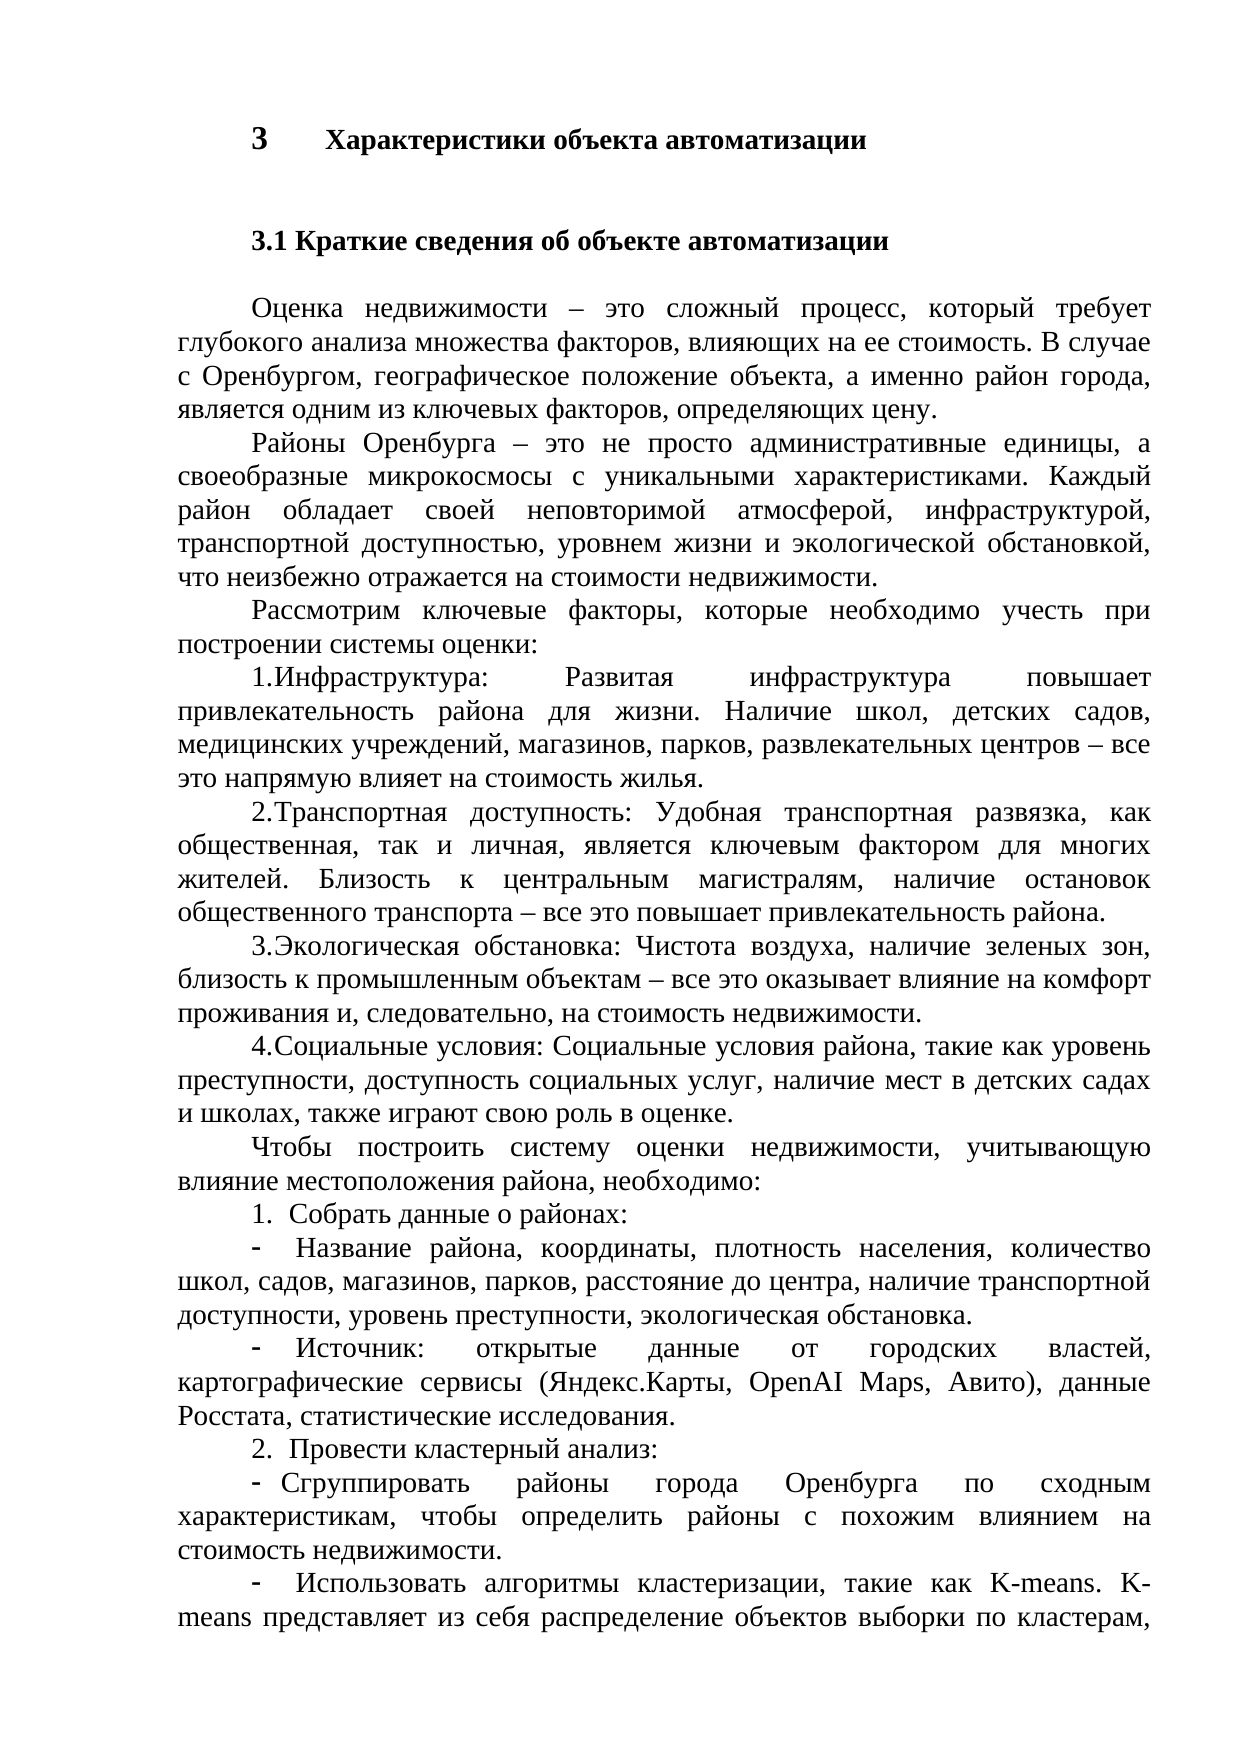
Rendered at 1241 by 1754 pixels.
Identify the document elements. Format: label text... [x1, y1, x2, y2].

list Социальные условия: Социальные условия района, такие как уровень преступности, доступность социальных услуг, наличие мест в детских садах и школах, также играют свою роль в оценке. [177, 1028, 1152, 1129]
list Экологическая обстановка: Чистота воздуха, наличие зеленых зон, близость к промышленным объектам – все это оказывает влияние на комфорт проживания и, следовательно, на стоимость недвижимости. [177, 928, 1152, 1028]
text Оценка недвижимости – это сложный процесс, который требует глубокого анализа множества факторов, влияющих на ее стоимость. В случае с Оренбургом, географическое положение объекта, а именно район города, является одним из ключевых факторов, определяющих цену. [177, 291, 1152, 425]
subtitle 3.1 Краткие сведения об объекте автоматизации [177, 223, 1134, 257]
list Собрать данные о районах: [177, 1196, 1152, 1230]
list Провести кластерный анализ: [177, 1431, 1152, 1465]
list Транспортная доступность: Удобная транспортная развязка, как общественная, так и личная, является ключевым фактором для многих жителей. Близость к центральным магистралям, наличие остановок общественного транспорта – все это повышает привлекательность района. [177, 794, 1152, 928]
list Характеристики объекта автоматизации [177, 118, 1122, 156]
list Источник: открытые данные от городских властей, картографические сервисы (Яндекс.Карты, OpenAI Maps, Авито), данные Росстата, статистические исследования. [177, 1331, 1152, 1431]
list Инфраструктура: Развитая инфраструктура повышает привлекательность района для жизни. Наличие школ, детских садов, медицинских учреждений, магазинов, парков, развлекательных центров – все это напрямую влияет на стоимость жилья. [177, 659, 1152, 794]
text Районы Оренбурга – это не просто административные единицы, а своеобразные микрокосмосы с уникальными характеристиками. Каждый район обладает своей неповторимой атмосферой, инфраструктурой, транспортной доступностью, уровнем жизни и экологической обстановкой, что неизбежно отражается на стоимости недвижимости. [177, 425, 1152, 592]
list Название района, координаты, плотность населения, количество школ, садов, магазинов, парков, расстояние до центра, наличие транспортной доступности, уровень преступности, экологическая обстановка. [177, 1230, 1152, 1331]
text Рассмотрим ключевые факторы, которые необходимо учесть при построении системы оценки: [177, 592, 1152, 659]
list Сгруппировать районы города Оренбурга по сходным характеристикам, чтобы определить районы с похожим влиянием на стоимость недвижимости. [177, 1465, 1152, 1566]
text Чтобы построить систему оценки недвижимости, учитывающую влияние местоположения района, необходимо: [177, 1129, 1152, 1196]
